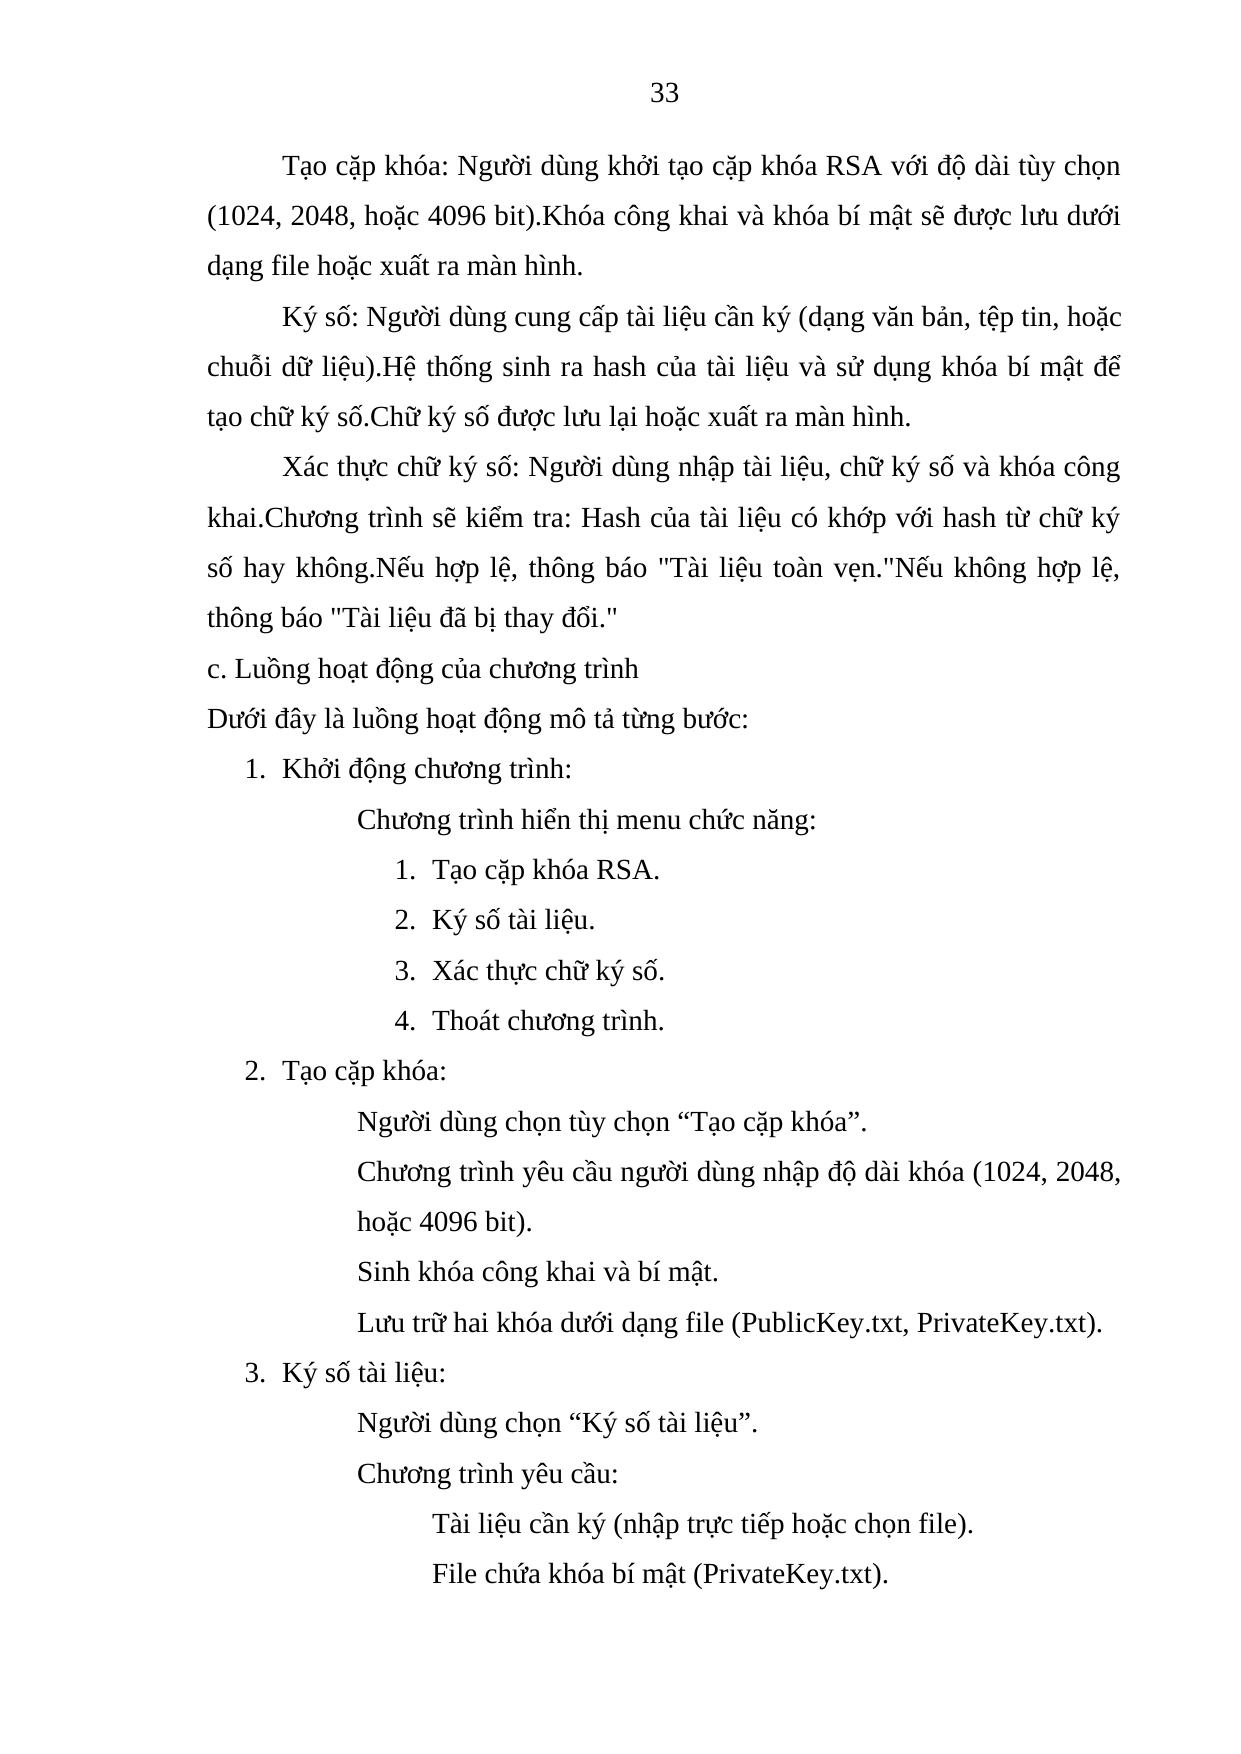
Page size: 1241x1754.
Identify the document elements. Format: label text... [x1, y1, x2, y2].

text c. Luồng hoạt động của chương trình [207, 651, 1122, 684]
text Tài liệu cần ký (nhập trực tiếp hoặc chọn file). [432, 1506, 1122, 1540]
text Người dùng chọn tùy chọn “Tạo cặp khóa”. [357, 1104, 1122, 1137]
list Xác thực chữ ký số. [394, 953, 1122, 986]
list Tạo cặp khóa: [244, 1053, 1122, 1087]
list Khởi động chương trình: [244, 751, 1122, 785]
text Chương trình hiển thị menu chức năng: [357, 802, 1122, 835]
text Lưu trữ hai khóa dưới dạng file (PublicKey.txt, PrivateKey.txt). [357, 1305, 1122, 1338]
text Sinh khóa công khai và bí mật. [357, 1254, 1122, 1288]
text Dưới đây là luồng hoạt động mô tả từng bước: [207, 701, 1122, 735]
text Tạo cặp khóa: Người dùng khởi tạo cặp khóa RSA với độ dài tùy chọn (1024, 2048, hoặc 4096 bit).Khóa công khai và khóa bí mật sẽ được lưu dưới dạng file hoặc xuất ra màn hình. [207, 148, 1122, 282]
list Ký số tài liệu: [244, 1355, 1122, 1389]
list Ký số tài liệu. [394, 902, 1122, 936]
text Chương trình yêu cầu: [357, 1456, 1122, 1489]
text File chứa khóa bí mật (PrivateKey.txt). [432, 1556, 1122, 1590]
text Chương trình yêu cầu người dùng nhập độ dài khóa (1024, 2048, hoặc 4096 bit). [357, 1154, 1122, 1238]
list Tạo cặp khóa RSA. [394, 852, 1122, 886]
list Thoát chương trình. [394, 1003, 1122, 1037]
text Xác thực chữ ký số: Người dùng nhập tài liệu, chữ ký số và khóa công khai.Chương trình sẽ kiểm tra: Hash của tài liệu có khớp với hash từ chữ ký số hay không.Nếu hợp lệ, thông báo "Tài liệu toàn vẹn."Nếu không hợp lệ, thông báo "Tài liệu đã bị thay đổi." [207, 449, 1122, 634]
text Ký số: Người dùng cung cấp tài liệu cần ký (dạng văn bản, tệp tin, hoặc chuỗi dữ liệu).Hệ thống sinh ra hash của tài liệu và sử dụng khóa bí mật để tạo chữ ký số.Chữ ký số được lưu lại hoặc xuất ra màn hình. [207, 299, 1122, 433]
text Người dùng chọn “Ký số tài liệu”. [357, 1406, 1122, 1439]
